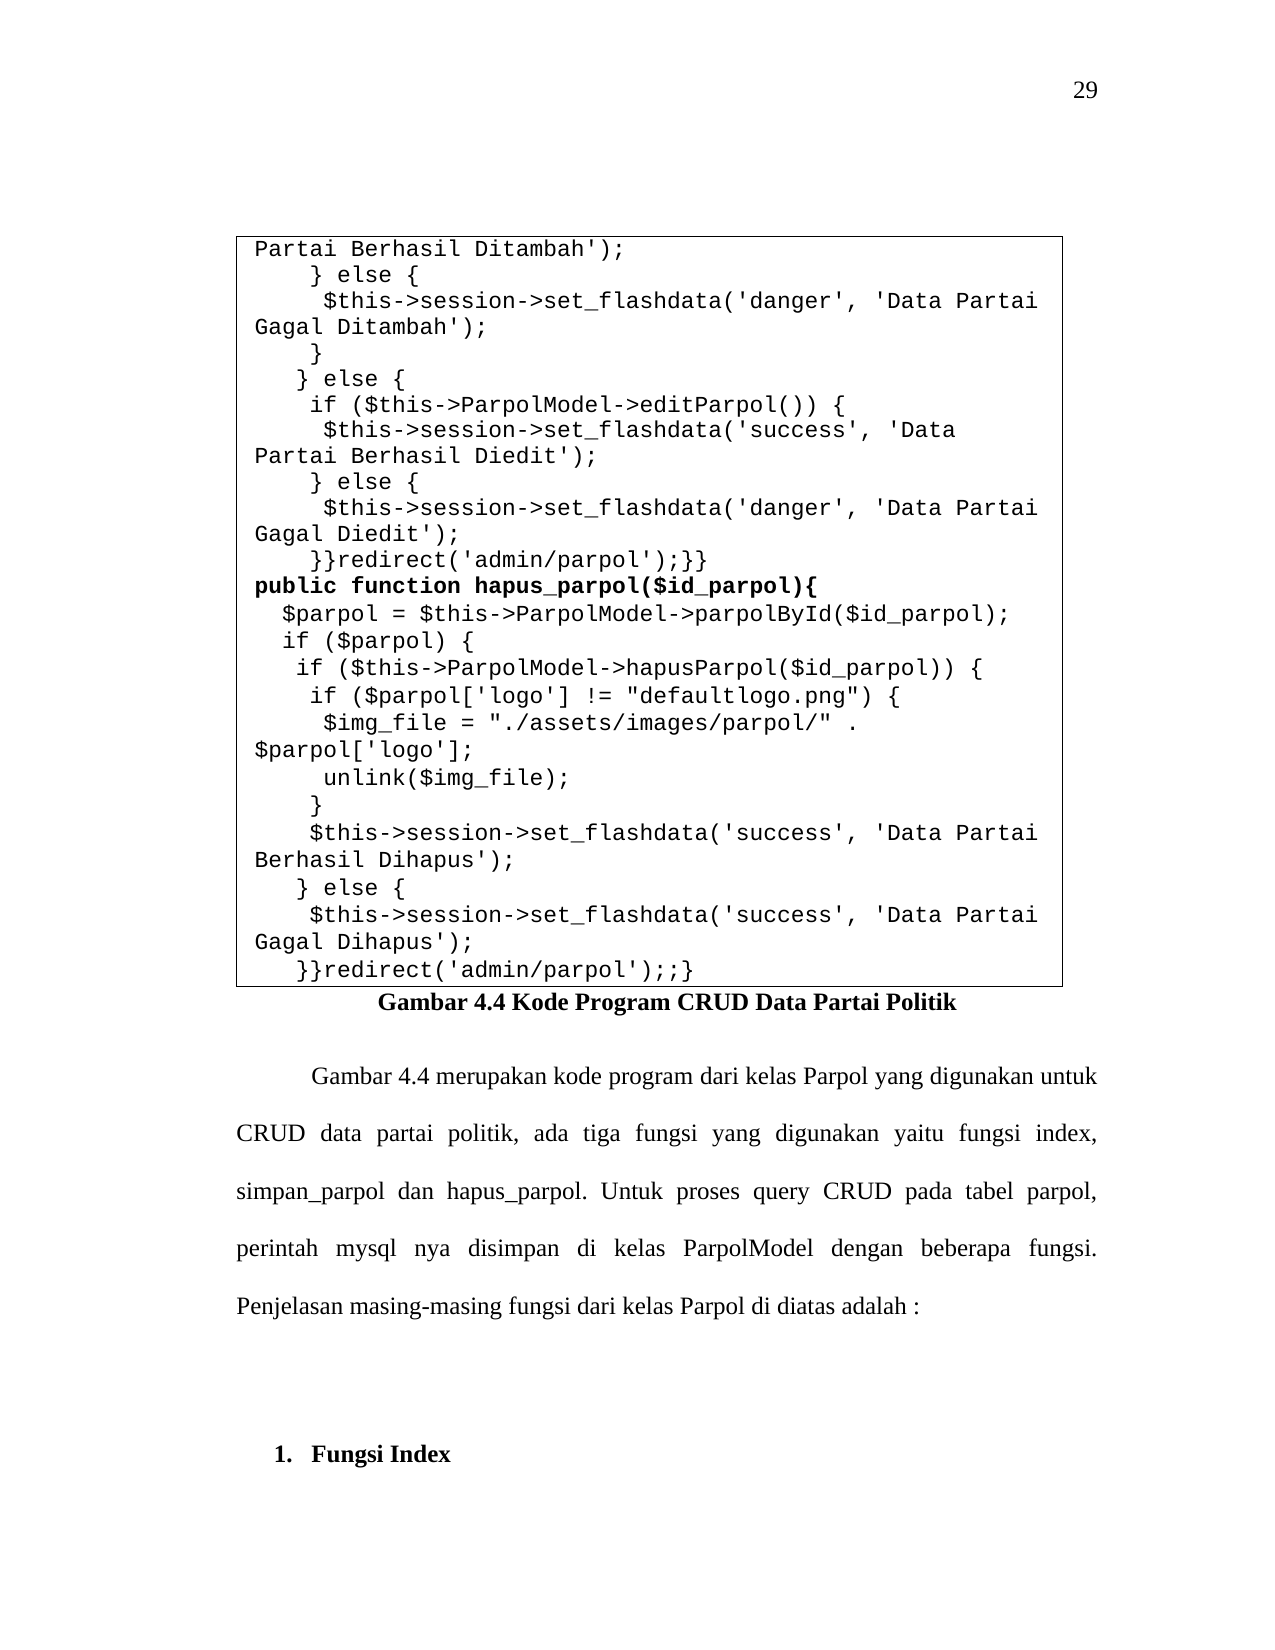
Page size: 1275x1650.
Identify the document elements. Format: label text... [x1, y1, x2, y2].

text Gambar 4.4 Kode Program CRUD Data Partai Politik [236, 987, 1098, 1015]
list Fungsi Index [274, 1439, 1098, 1468]
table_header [237, 237, 1062, 986]
text Gambar 4.4 merupakan kode program dari kelas Parpol yang digunakan untuk CRUD data partai politik, ada tiga fungsi yang digunakan yaitu fungsi index, simpan_parpol dan hapus_parpol. Untuk proses query CRUD pada tabel parpol, perintah mysql nya disimpan di kelas ParpolModel dengan beberapa fungsi. Penjelasan masing-masing fungsi dari kelas Parpol di diatas adalah : [236, 1061, 1098, 1319]
